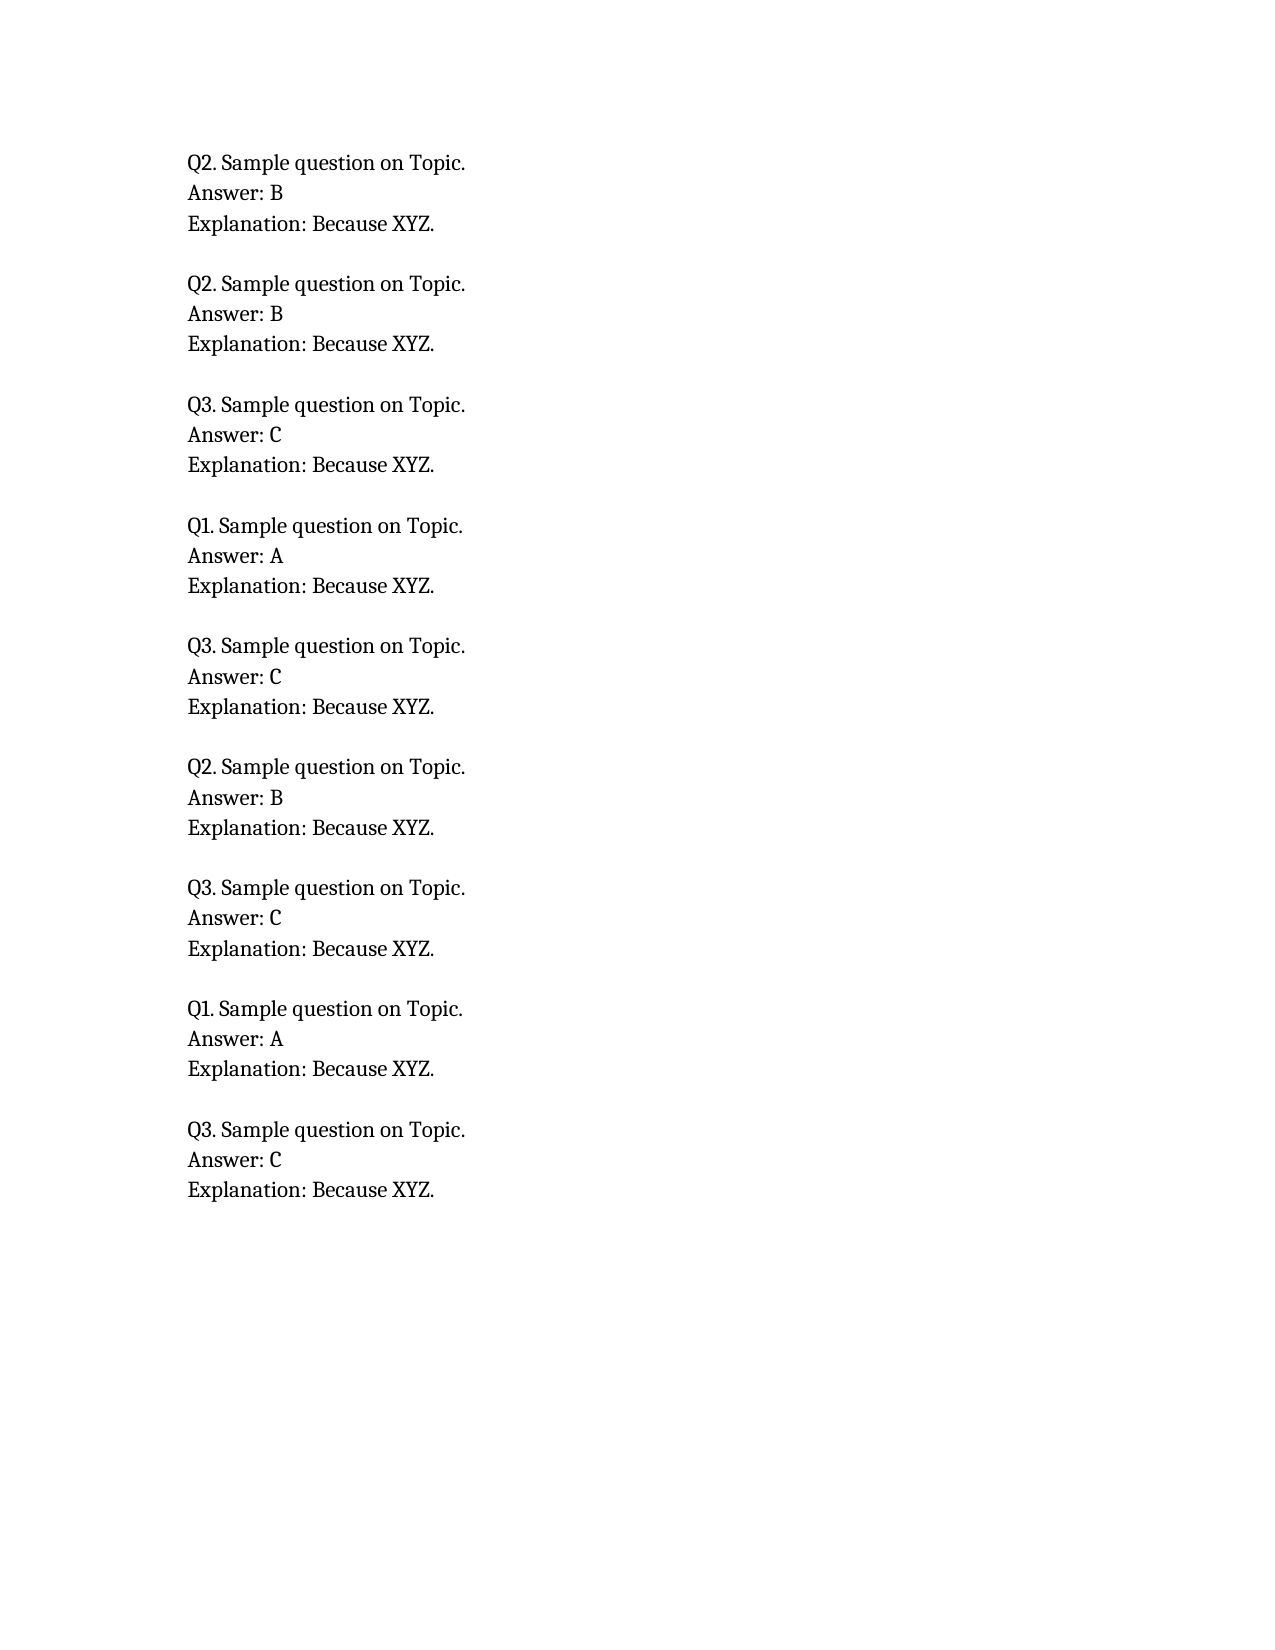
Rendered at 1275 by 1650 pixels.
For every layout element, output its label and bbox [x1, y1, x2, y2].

text [187, 150, 1087, 1203]
